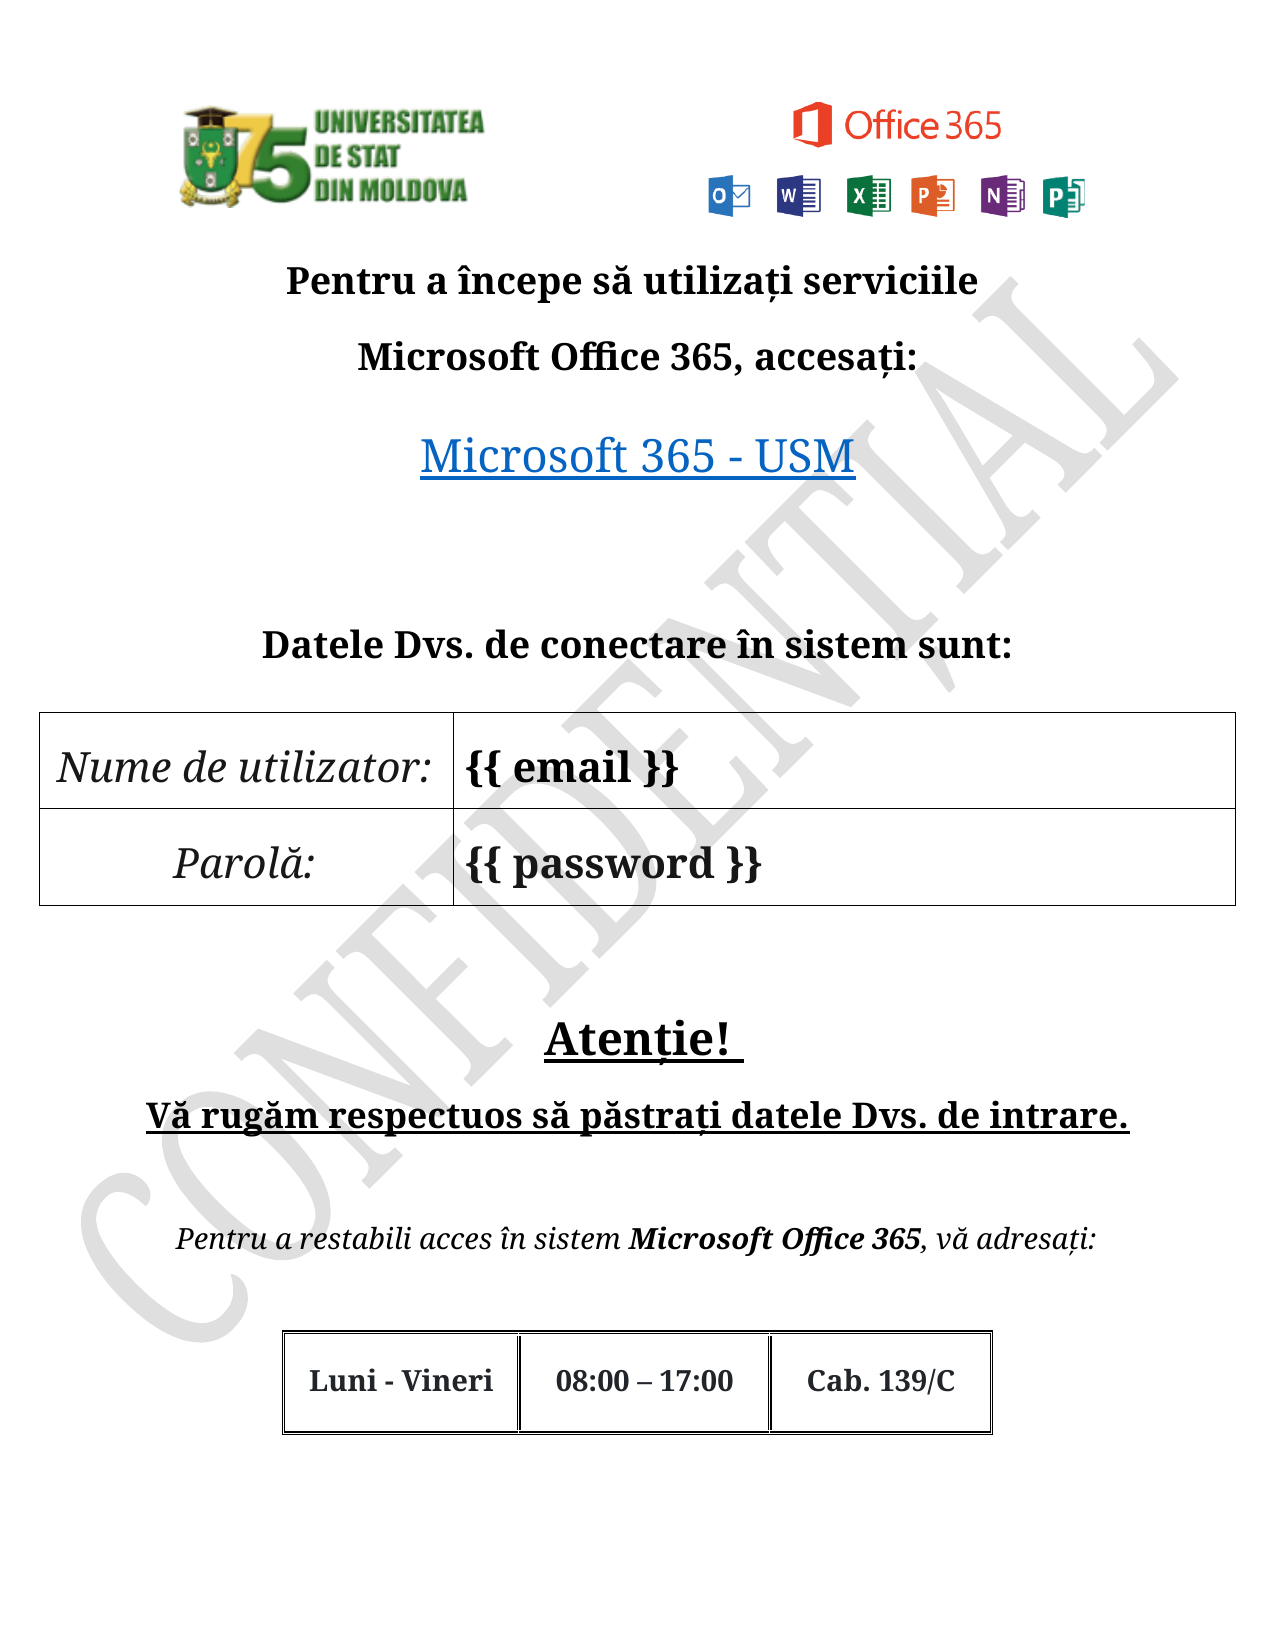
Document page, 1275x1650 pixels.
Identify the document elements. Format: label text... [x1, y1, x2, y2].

table_header Nume de utilizator: [40, 713, 453, 808]
picture [95, 105, 574, 208]
text Atenție! [75, 1007, 1200, 1069]
text Pentru a începe să utilizați serviciile Microsoft Office 365, accesați: [75, 254, 1200, 382]
table_header {{ email }} [454, 713, 1235, 808]
table_header Luni - Vineri [285, 1332, 519, 1431]
text Pentru a restabili acces în sistem Microsoft Office 365, vă adresați: [75, 1218, 1200, 1300]
text Datele Dvs. de conectare în sistem sunt: [75, 619, 1200, 670]
picture [706, 101, 1084, 224]
text Vă rugăm respectuos să păstrați datele Dvs. de intrare. [75, 1091, 1200, 1139]
table_cell Parolă: [40, 809, 453, 905]
table_header Cab. 139/C [770, 1334, 990, 1431]
table_header 08:00 – 17:00 [519, 1332, 770, 1431]
table_cell {{ password }} [454, 809, 1235, 905]
text Microsoft 365 - USM [75, 424, 1200, 486]
